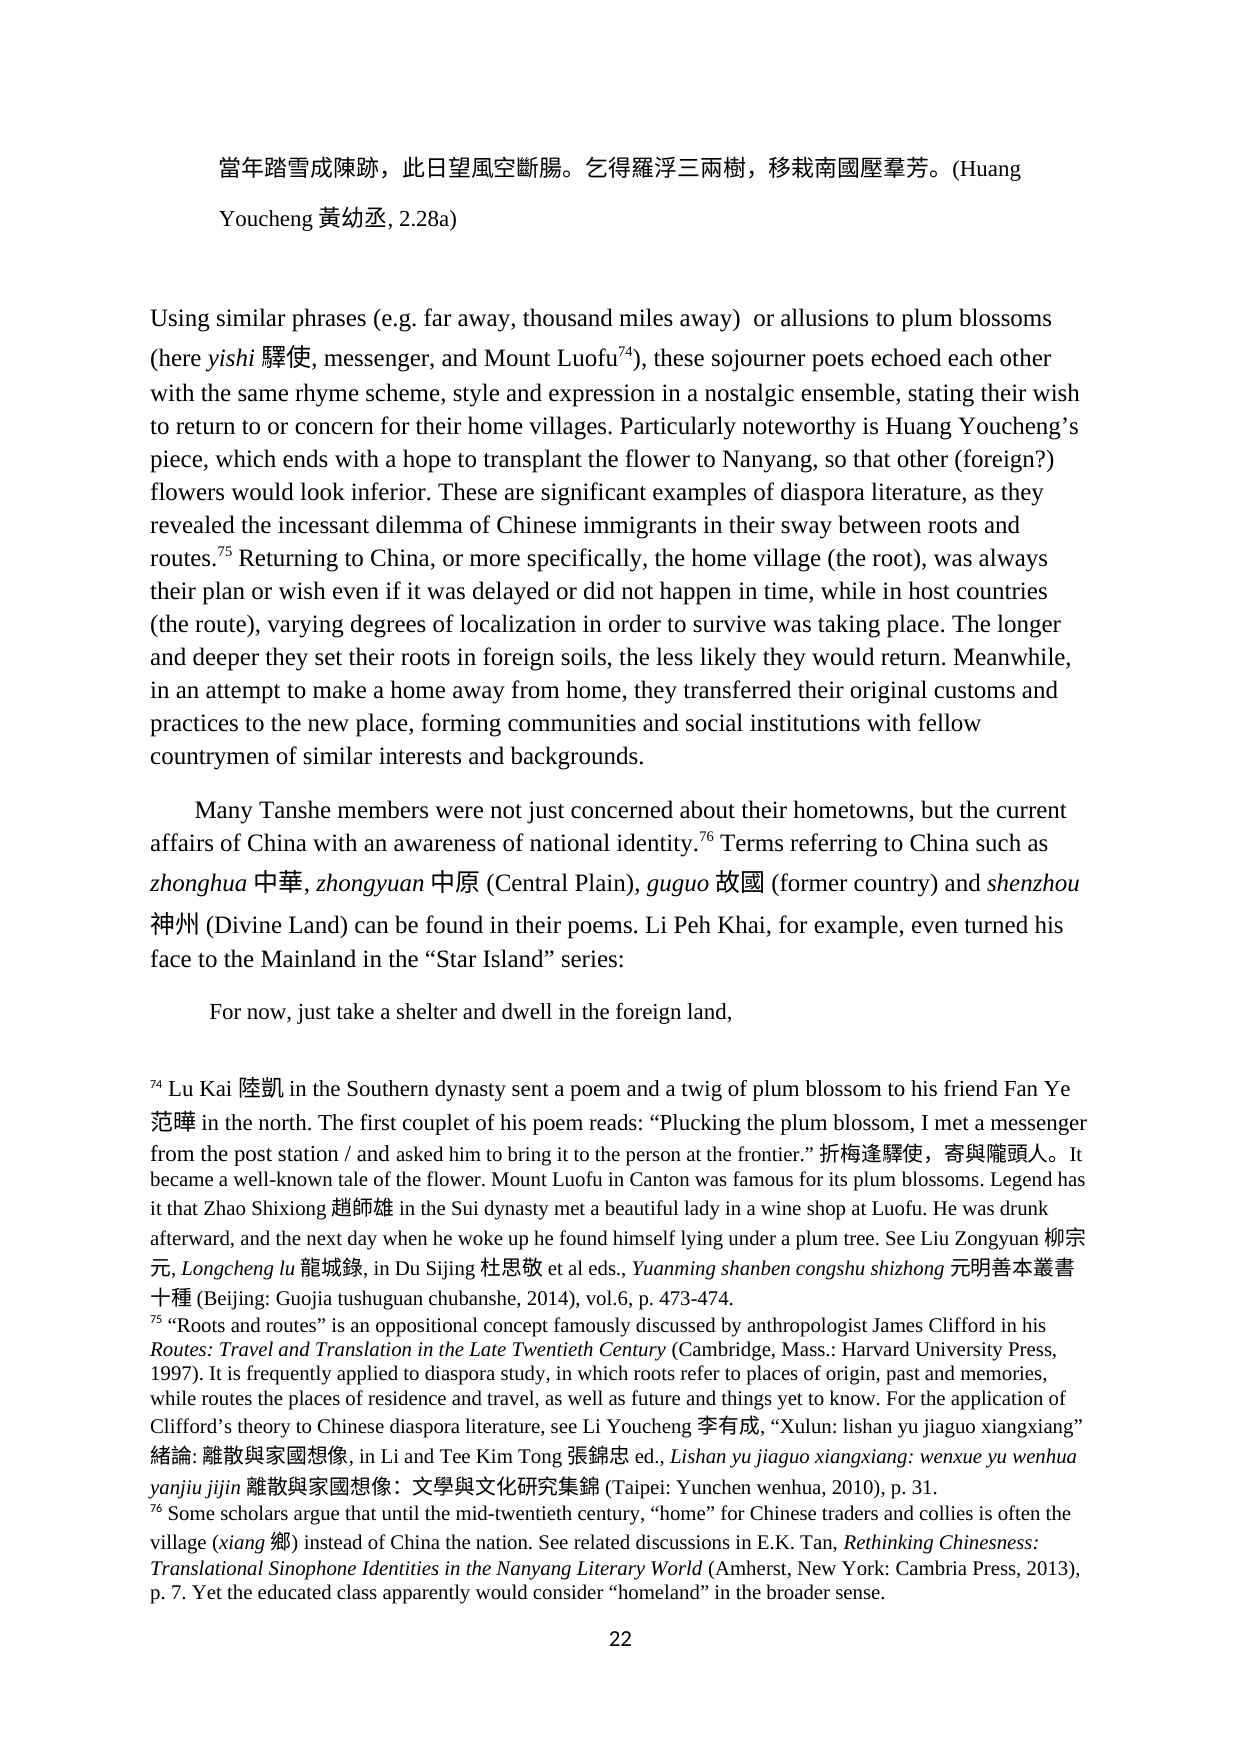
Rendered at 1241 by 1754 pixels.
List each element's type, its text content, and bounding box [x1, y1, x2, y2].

text Using similar phrases (e.g. far away, thousand miles away) or allusions to plum blossoms (here yishi 驛使, messenger, and Mount Luofu), these sojourner poets echoed each other with the same rhyme scheme, style and expression in a nostalgic ensemble, stating their wish to return to or concern for their home villages. Particularly noteworthy is Huang Youcheng’s piece, which ends with a hope to transplant the flower to Nanyang, so that other (foreign?) flowers would look inferior. These are significant examples of diaspora literature, as they revealed the incessant dilemma of Chinese immigrants in their sway between roots and routes. Returning to China, or more specifically, the home village (the root), was always their plan or wish even if it was delayed or did not happen in time, while in host countries (the route), varying degrees of localization in order to survive was taking place. The longer and deeper they set their roots in foreign soils, the less likely they would return. Meanwhile, in an attempt to make a home away from home, they transferred their original customs and practices to the new place, forming communities and social institutions with fellow countrymen of similar interests and backgrounds. [150, 303, 1090, 770]
text 當年踏雪成陳跡，此日望風空斷腸。乞得羅浮三兩樹，移栽南國壓羣芳。(Huang Youcheng 黃幼丞, 2.28a) [219, 150, 1090, 233]
text Many Tanshe members were not just concerned about their hometowns, but the current affairs of China with an awareness of national identity. Terms referring to China such as zhonghua 中華, zhongyuan 中原 (Central Plain), guguo 故國 (former country) and shenzhou 神州 (Divine Land) can be found in their poems. Li Peh Khai, for example, even turned his face to the Mainland in the “Star Island” series: [150, 795, 1090, 973]
text For now, just take a shelter and dwell in the foreign land, [209, 998, 1090, 1025]
